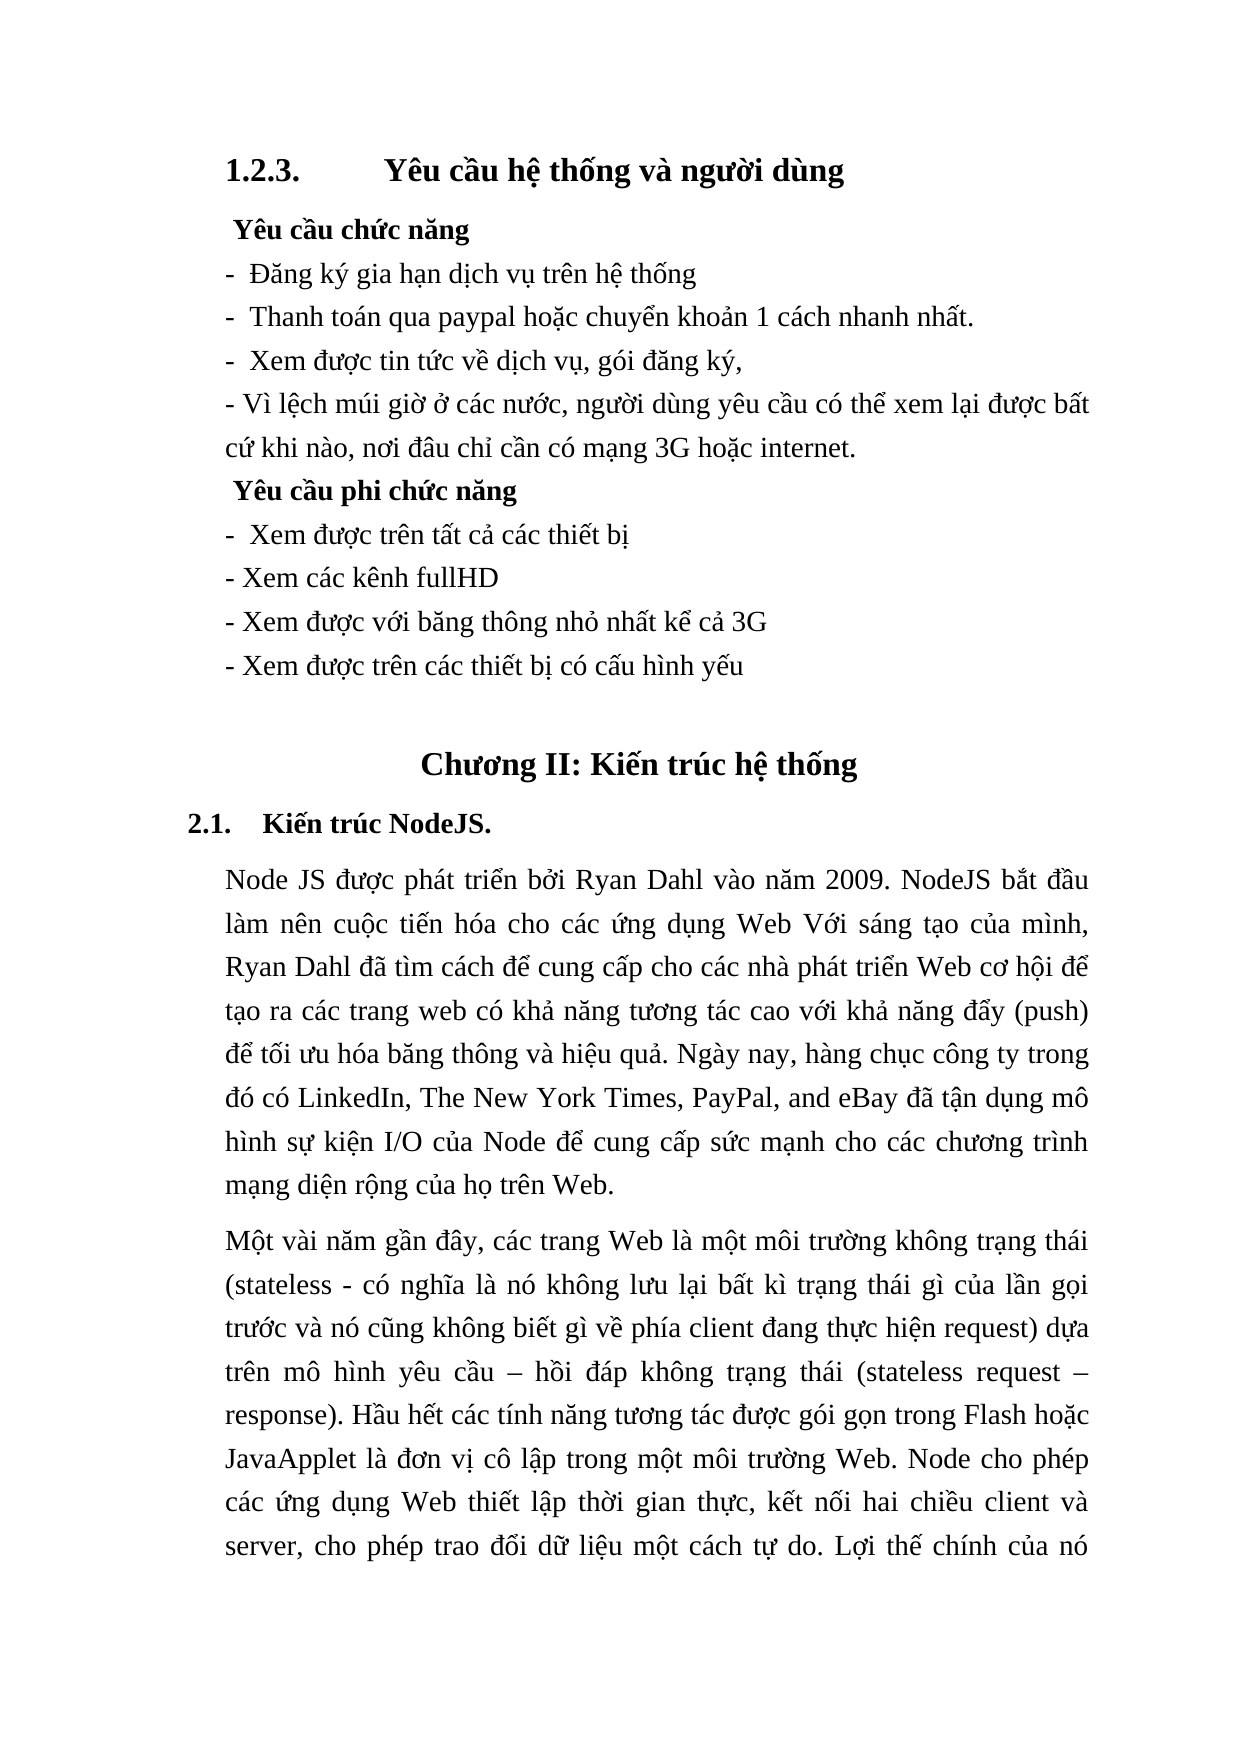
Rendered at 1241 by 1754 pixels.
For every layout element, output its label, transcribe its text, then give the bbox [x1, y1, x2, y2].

list - Đăng ký gia hạn dịch vụ trên hệ thống [194, 256, 1090, 289]
list Yêu cầu phi chức năng [194, 473, 1090, 507]
subtitle Chương II: Kiến trúc hệ thống [150, 744, 1090, 782]
list - Xem các kênh fullHD [194, 561, 1090, 594]
list - Xem được trên các thiết bị có cấu hình yếu [150, 648, 1090, 681]
list - Xem được trên tất cả các thiết bị [194, 517, 1090, 551]
subtitle Yêu cầu hệ thống và người dùng [225, 150, 1090, 188]
list - Vì lệch múi giờ ở các nước, người dùng yêu cầu có thể xem lại được bất cứ khi nào, nơi đâu chỉ cần có mạng 3G hoặc internet. [225, 386, 1090, 463]
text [225, 1223, 1090, 1562]
list Node JS được phát triển bởi Ryan Dahl vào năm 2009. NodeJS bắt đầu làm nên cuộc tiến hóa cho các ứng dụng Web Với sáng tạo của mình, Ryan Dahl đã tìm cách để cung cấp cho các nhà phát triển Web cơ hội để tạo ra các trang web có khả năng tương tác cao với khả năng đẩy (push) để tối ưu hóa băng thông và hiệu quả. Ngày nay, hàng chục công ty trong đó có LinkedIn, The New York Times, PayPal, and eBay đã tận dụng mô hình sự kiện I/O của Node để cung cấp sức mạnh cho các chương trình mạng diện rộng của họ trên Web. [225, 862, 1090, 1201]
list Yêu cầu chức năng [194, 212, 1090, 246]
list - Xem được tin tức về dịch vụ, gói đăng ký, [194, 343, 1090, 376]
list - Thanh toán qua paypal hoặc chuyển khoản 1 cách nhanh nhất. [194, 299, 1090, 333]
subtitle Kiến trúc NodeJS. [187, 806, 1090, 840]
list - Xem được với băng thông nhỏ nhất kể cả 3G [150, 604, 1090, 638]
